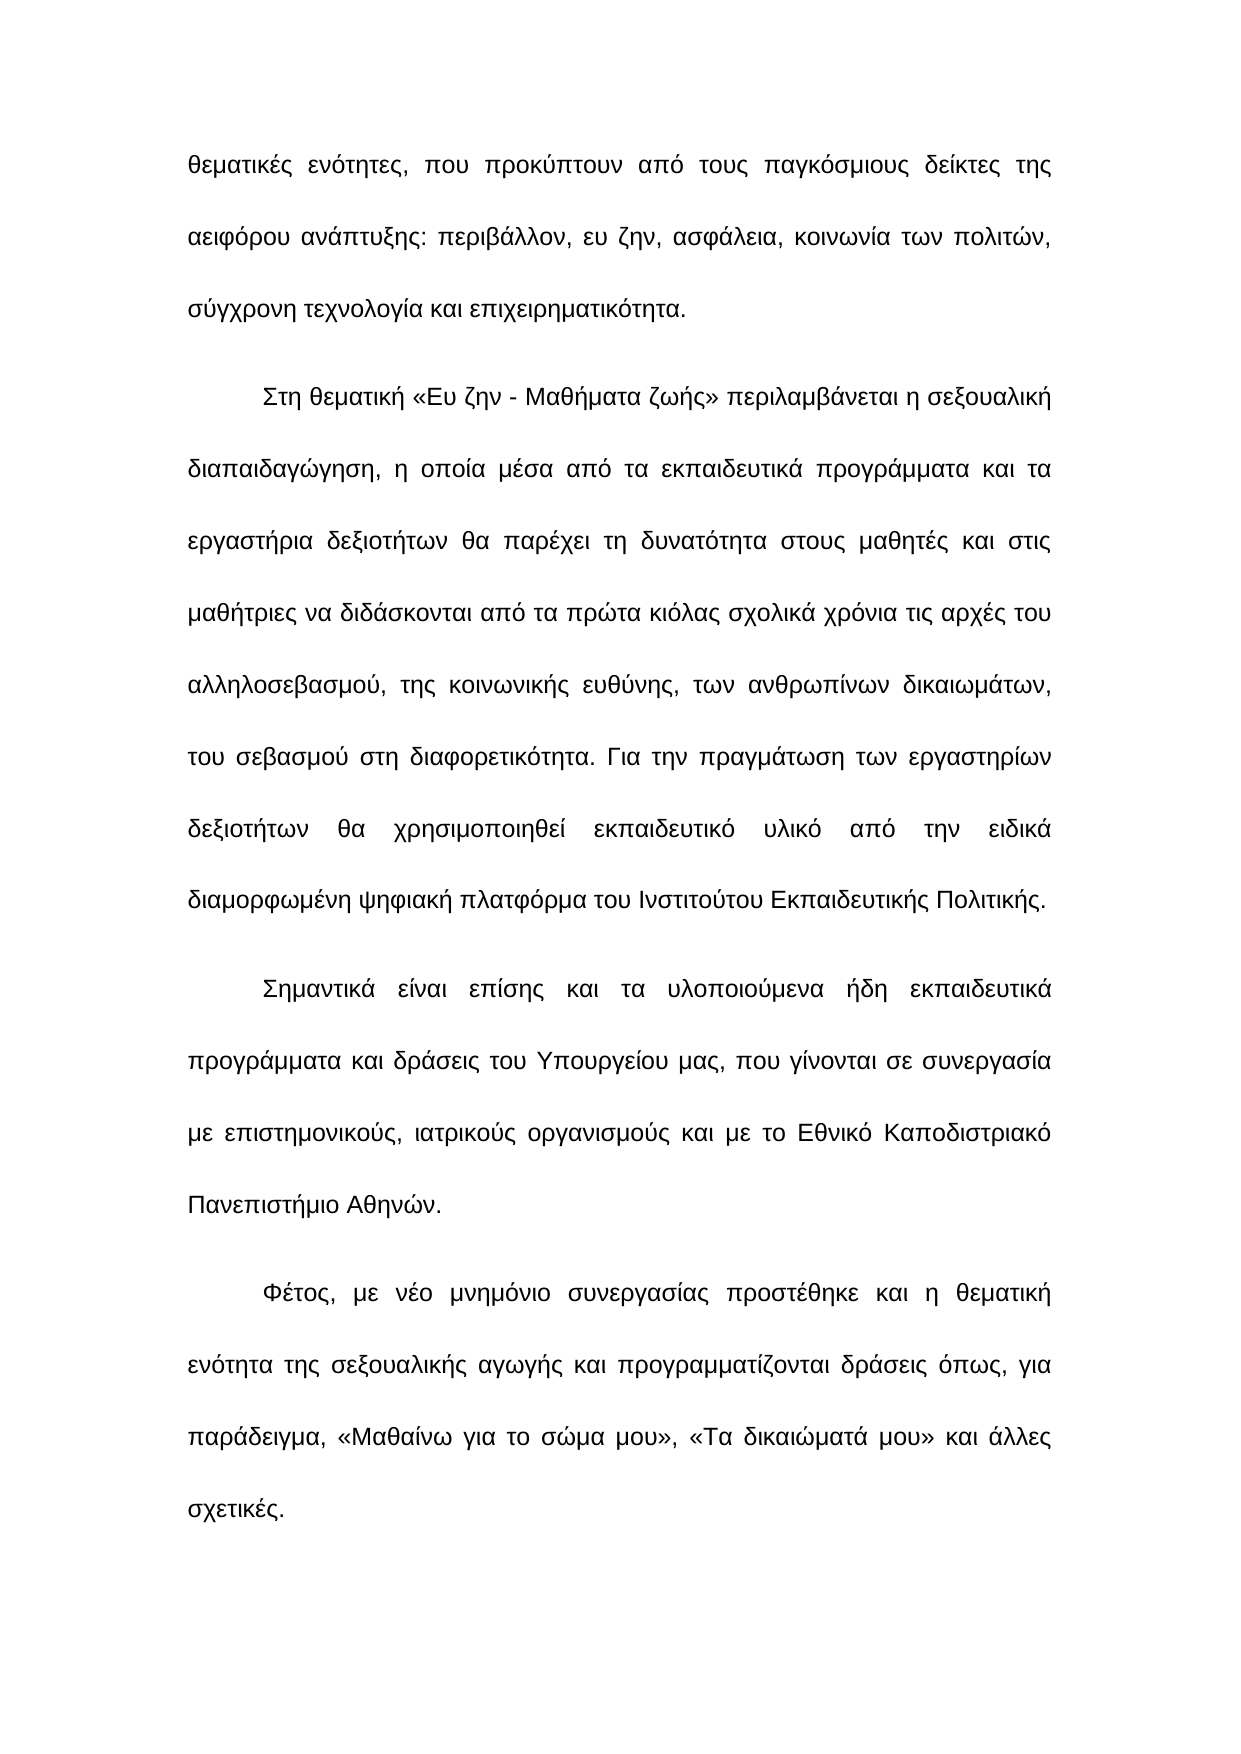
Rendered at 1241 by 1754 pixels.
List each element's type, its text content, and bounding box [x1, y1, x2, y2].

text Στη θεματική «Ευ ζην - Μαθήματα ζωής» περιλαμβάνεται η σεξουαλική διαπαιδαγώγηση, η οποία μέσα από τα εκπαιδευτικά προγράμματα και τα εργαστήρια δεξιοτήτων θα παρέχει τη δυνατότητα στους μαθητές και στις μαθήτριες να διδάσκονται από τα πρώτα κιόλας σχολικά χρόνια τις αρχές του αλληλοσεβασμού, της κοινωνικής ευθύνης, των ανθρωπίνων δικαιωμάτων, του σεβασμού στη διαφορετικότητα. Για την πραγμάτωση των εργαστηρίων δεξιοτήτων θα χρησιμοποιηθεί εκπαιδευτικό υλικό από την ειδικά διαμορφωμένη ψηφιακή πλατφόρμα του Ινστιτούτου Εκπαιδευτικής Πολιτικής. [187, 382, 1053, 914]
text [187, 150, 1053, 322]
text Φέτος, με νέο μνημόνιο συνεργασίας προστέθηκε και η θεματική ενότητα της σεξουαλικής αγωγής και προγραμματίζονται δράσεις όπως, για παράδειγμα, «Μαθαίνω για το σώμα μου», «Τα δικαιώματά μου» και άλλες σχετικές. [187, 1278, 1053, 1522]
text Σημαντικά είναι επίσης και τα υλοποιούμενα ήδη εκπαιδευτικά προγράμματα και δράσεις του Υπουργείου μας, που γίνονται σε συνεργασία με επιστημονικούς, ιατρικούς οργανισμούς και με το Εθνικό Καποδιστριακό Πανεπιστήμιο Αθηνών. [187, 974, 1053, 1218]
